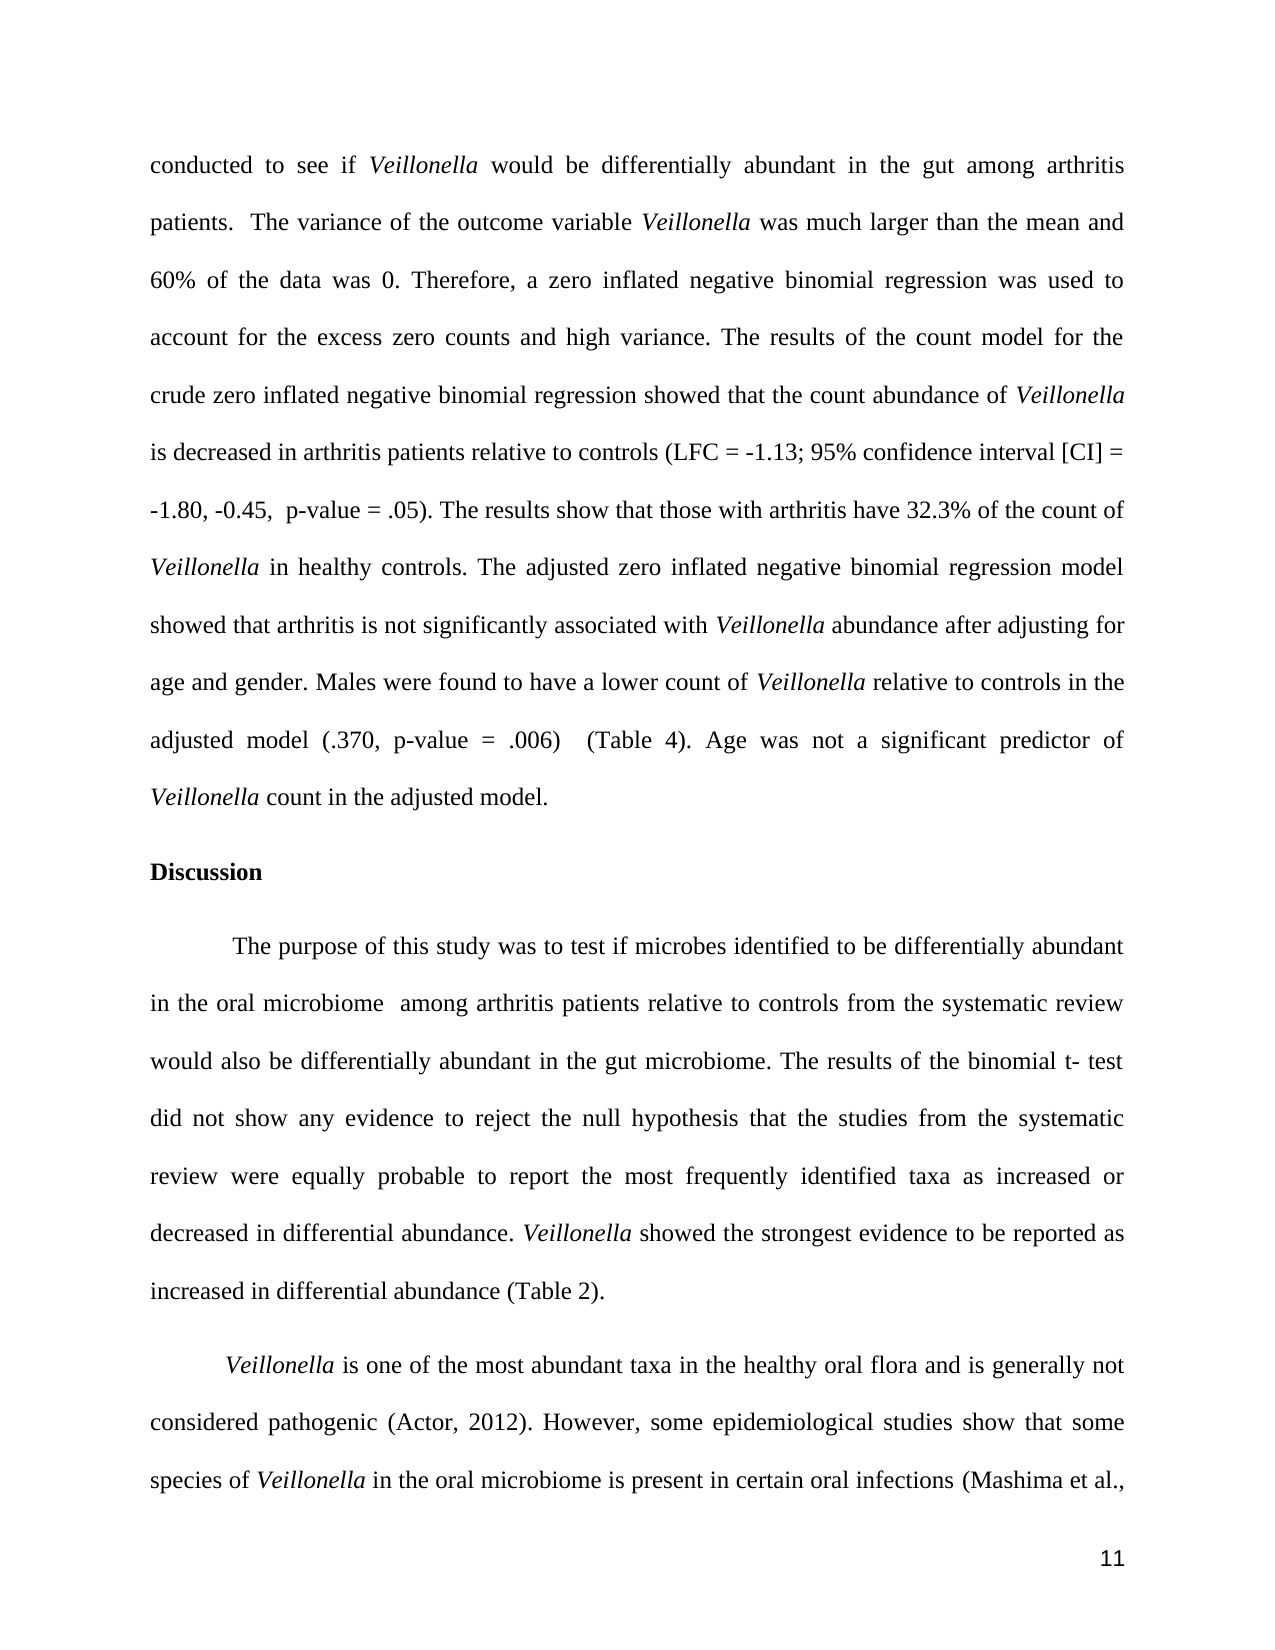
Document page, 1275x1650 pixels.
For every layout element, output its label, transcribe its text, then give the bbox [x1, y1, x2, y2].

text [150, 1350, 1125, 1494]
text Discussion [150, 857, 1125, 885]
text The purpose of this study was to test if microbes identified to be differentially abundant in the oral microbiome among arthritis patients relative to controls from the systematic review would also be differentially abundant in the gut microbiome. The results of the binomial t- test did not show any evidence to reject the null hypothesis that the studies from the systematic review were equally probable to report the most frequently identified taxa as increased or decreased in differential abundance. Veillonella showed the strongest evidence to be reported as increased in differential abundance (Table 2). [150, 1189, 1125, 1304]
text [150, 150, 1125, 811]
text The purpose of this study was to test if microbes identified to be differentially abundant in the oral microbiome among arthritis patients relative to controls from the systematic review would also be differentially abundant in the gut microbiome. The results of the binomial t- test did not show any evidence to reject the null hypothesis that the studies from the systematic review were equally probable to report the most frequently identified taxa as increased or decreased in differential abundance. Veillonella showed the strongest evidence to be reported as increased in differential abundance (Table 2). [150, 931, 1125, 1161]
